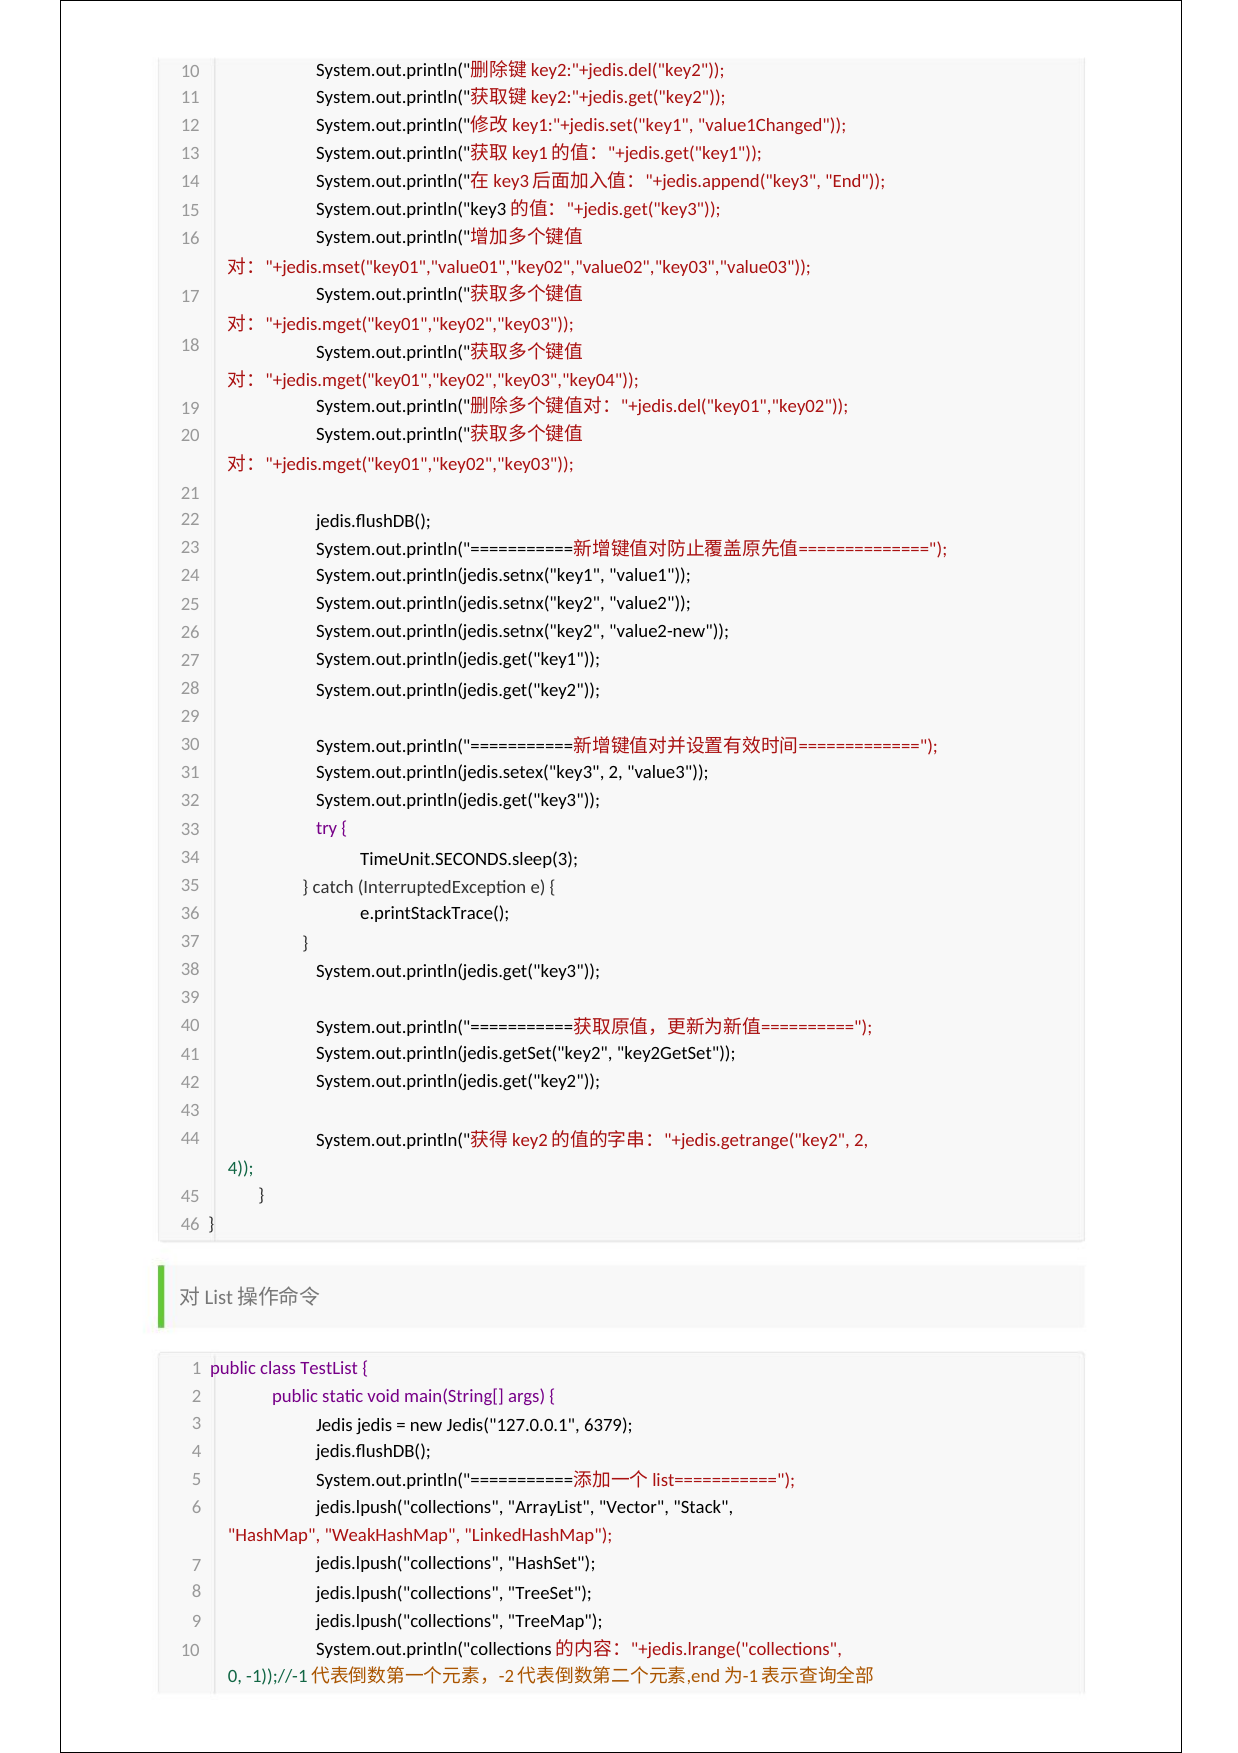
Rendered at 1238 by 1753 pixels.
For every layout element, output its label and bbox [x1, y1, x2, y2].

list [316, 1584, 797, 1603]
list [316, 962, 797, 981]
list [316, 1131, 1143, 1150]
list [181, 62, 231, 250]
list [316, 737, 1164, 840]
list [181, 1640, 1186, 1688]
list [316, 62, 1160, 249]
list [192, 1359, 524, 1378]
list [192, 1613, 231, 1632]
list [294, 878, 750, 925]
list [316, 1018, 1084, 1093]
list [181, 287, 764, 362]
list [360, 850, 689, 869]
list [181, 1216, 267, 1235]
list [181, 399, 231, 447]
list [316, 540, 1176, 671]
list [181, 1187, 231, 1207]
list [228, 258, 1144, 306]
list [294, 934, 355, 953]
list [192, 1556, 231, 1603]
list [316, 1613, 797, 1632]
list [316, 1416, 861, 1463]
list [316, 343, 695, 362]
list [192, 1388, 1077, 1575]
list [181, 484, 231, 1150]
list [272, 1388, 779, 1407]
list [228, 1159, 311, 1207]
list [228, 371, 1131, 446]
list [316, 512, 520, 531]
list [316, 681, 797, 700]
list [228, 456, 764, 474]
picture [61, 1, 1181, 1752]
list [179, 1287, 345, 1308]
